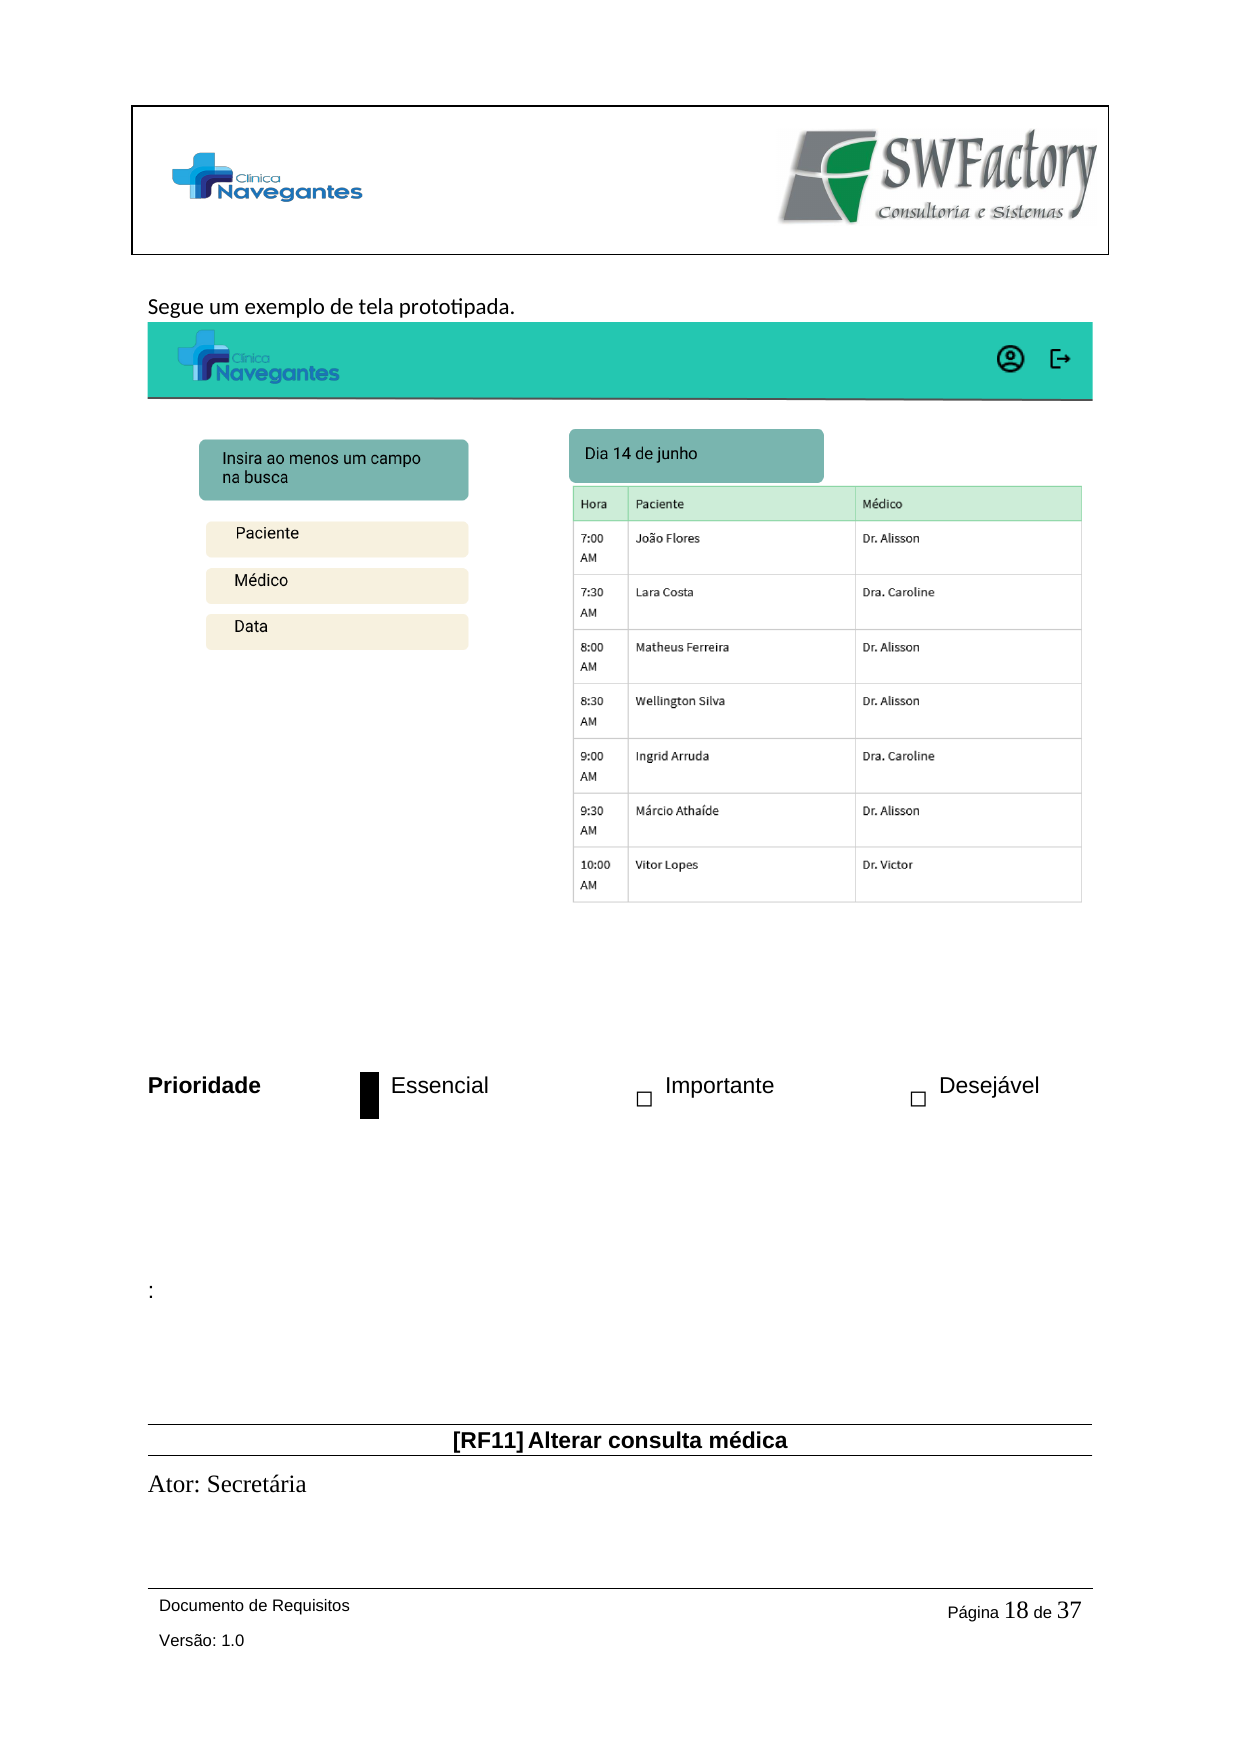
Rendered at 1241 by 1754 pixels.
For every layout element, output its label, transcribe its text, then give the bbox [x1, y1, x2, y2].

text Segue um exemplo de tela prototipada. [148, 292, 1092, 322]
text Ator: Secretária [148, 1469, 1092, 1497]
table_header ◻ [891, 1047, 939, 1329]
list Alterar consulta médica [148, 1425, 1092, 1455]
table_header Desejável [939, 1047, 1096, 1329]
table_header ◻ [342, 1047, 391, 1329]
table_header Essencial [391, 1047, 616, 1329]
table_header Prioridade : [136, 1047, 342, 1329]
table_header Importante [665, 1047, 891, 1329]
picture [776, 128, 1098, 226]
picture [147, 322, 1093, 993]
table_header ◻ [616, 1047, 665, 1329]
picture [143, 113, 390, 242]
